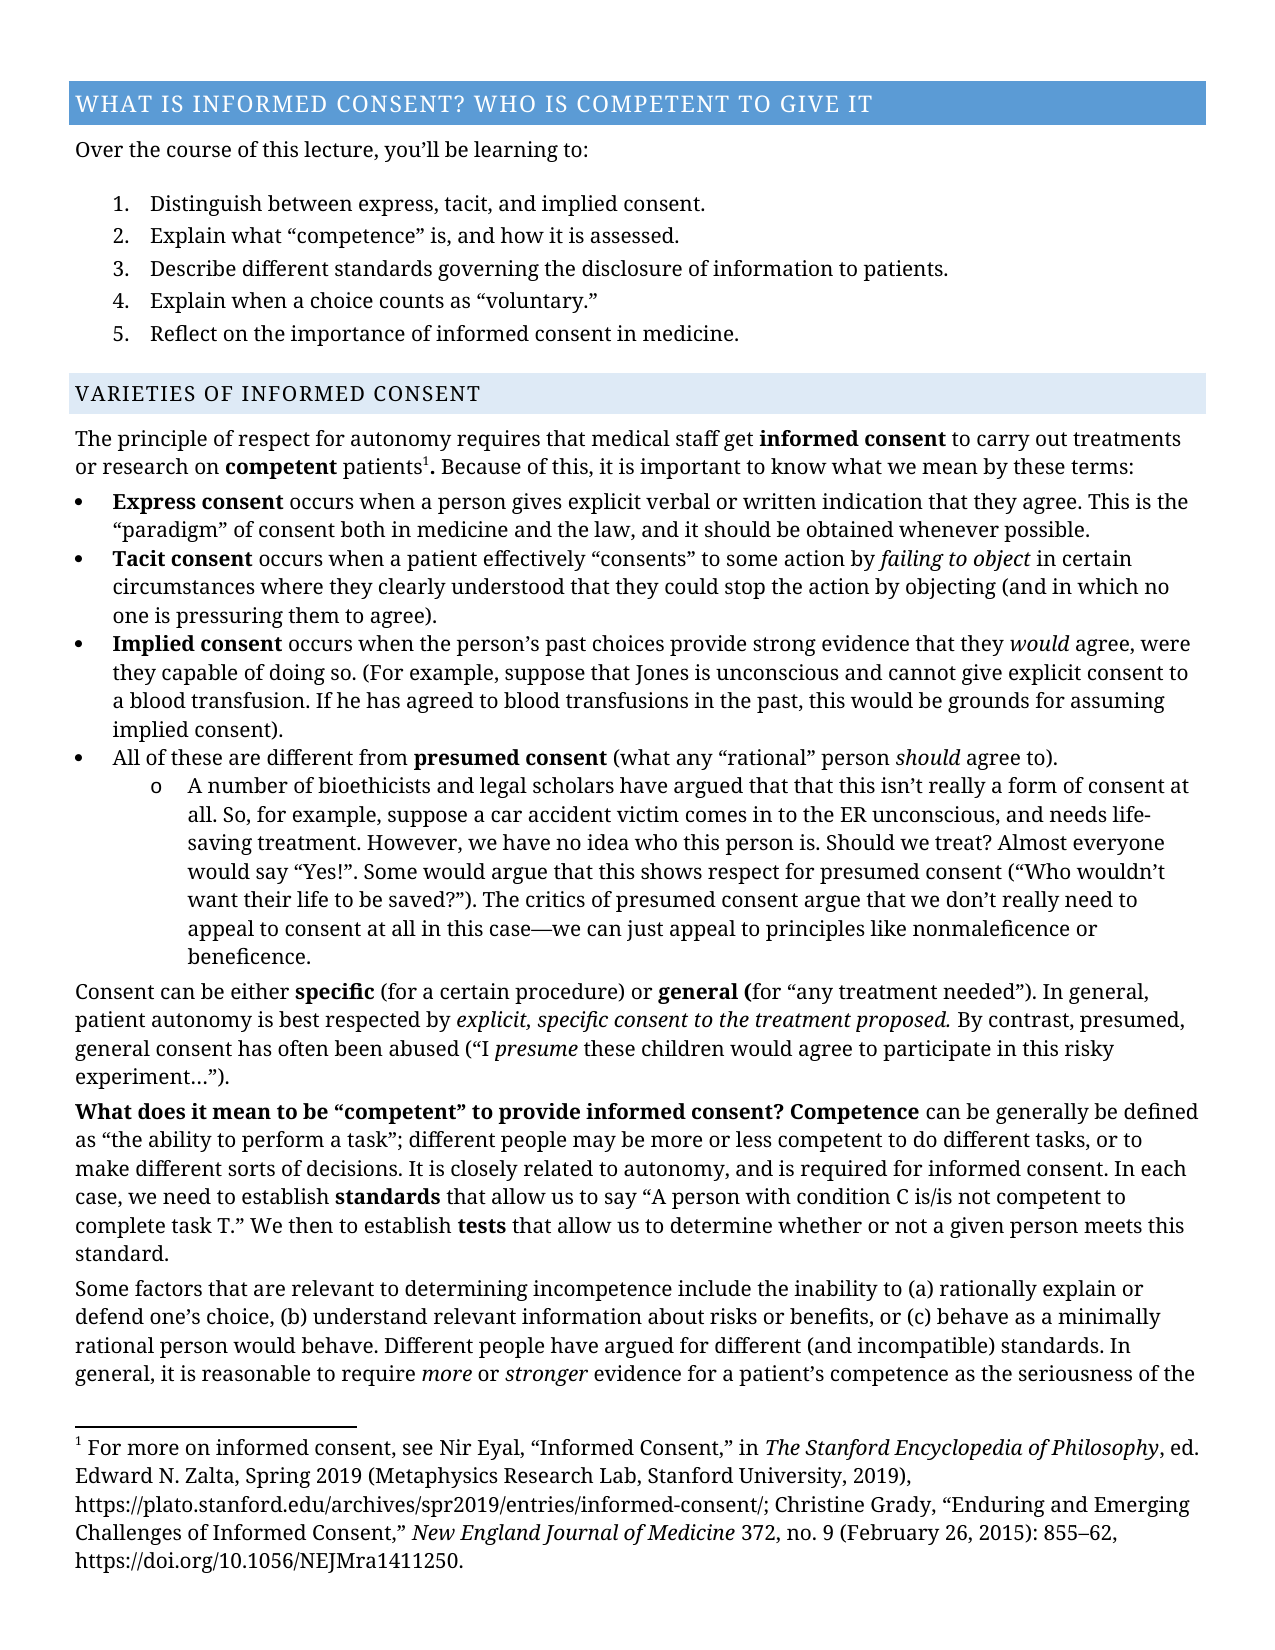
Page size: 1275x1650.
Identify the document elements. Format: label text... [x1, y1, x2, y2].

text The principle of respect for autonomy requires that medical staff get informed consent to carry out treatments or research on competent patients. Because of this, it is important to know what we mean by these terms: [75, 424, 1200, 481]
list A number of bioethicists and legal scholars have argued that that this isn’t really a form of consent at all. So, for example, suppose a car accident victim comes in to the ER unconscious, and needs life-saving treatment. However, we have no idea who this person is. Should we treat? Almost everyone would say “Yes!”. Some would argue that this shows respect for presumed consent (“Who wouldn’t want their life to be saved?”). The critics of presumed consent argue that we don’t really need to appeal to consent at all in this case—we can just appeal to principles like nonmaleficence or beneficence. [150, 772, 1200, 971]
list All of these are different from presumed consent (what any “rational” person should agree to). [75, 743, 1200, 772]
list Describe different standards governing the disclosure of information to patients. [112, 254, 1200, 282]
subtitle Varieties of Informed Consent [75, 379, 1200, 407]
text What does it mean to be “competent” to provide informed consent? Competence can be generally be defined as “the ability to perform a task”; different people may be more or less competent to do different tasks, or to make different sorts of decisions. It is closely related to autonomy, and is required for informed consent. In each case, we need to establish standards that allow us to say “A person with condition C is/is not competent to complete task T.” We then to establish tests that allow us to determine whether or not a given person meets this standard. [75, 1097, 1200, 1268]
list Express consent occurs when a person gives explicit verbal or written indication that they agree. This is the “paradigm” of consent both in medicine and the law, and it should be obtained whenever possible. [75, 487, 1200, 544]
text Consent can be either specific (for a certain procedure) or general (for “any treatment needed”). In general, patient autonomy is best respected by explicit, specific consent to the treatment proposed. By contrast, presumed, general consent has often been abused (“I presume these children would agree to participate in this risky experiment…”). [75, 977, 1200, 1091]
subtitle What is Informed Consent? Who is Competent to Give it [75, 88, 1200, 119]
list Explain when a choice counts as “voluntary.” [112, 287, 1200, 315]
text Over the course of this lecture, you’ll be learning to: [75, 135, 1200, 164]
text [75, 1274, 1200, 1388]
list Implied consent occurs when the person’s past choices provide strong evidence that they would agree, were they capable of doing so. (For example, suppose that Jones is unconscious and cannot give explicit consent to a blood transfusion. If he has agreed to blood transfusions in the past, this would be grounds for assuming implied consent). [75, 629, 1200, 743]
list Reflect on the importance of informed consent in medicine. [112, 319, 1200, 348]
list Tacit consent occurs when a patient effectively “consents” to some action by failing to object in certain circumstances where they clearly understood that they could stop the action by objecting (and in which no one is pressuring them to agree). [75, 544, 1200, 629]
list Explain what “competence” is, and how it is assessed. [112, 221, 1200, 250]
list Distinguish between express, tacit, and implied consent. [112, 189, 1200, 217]
